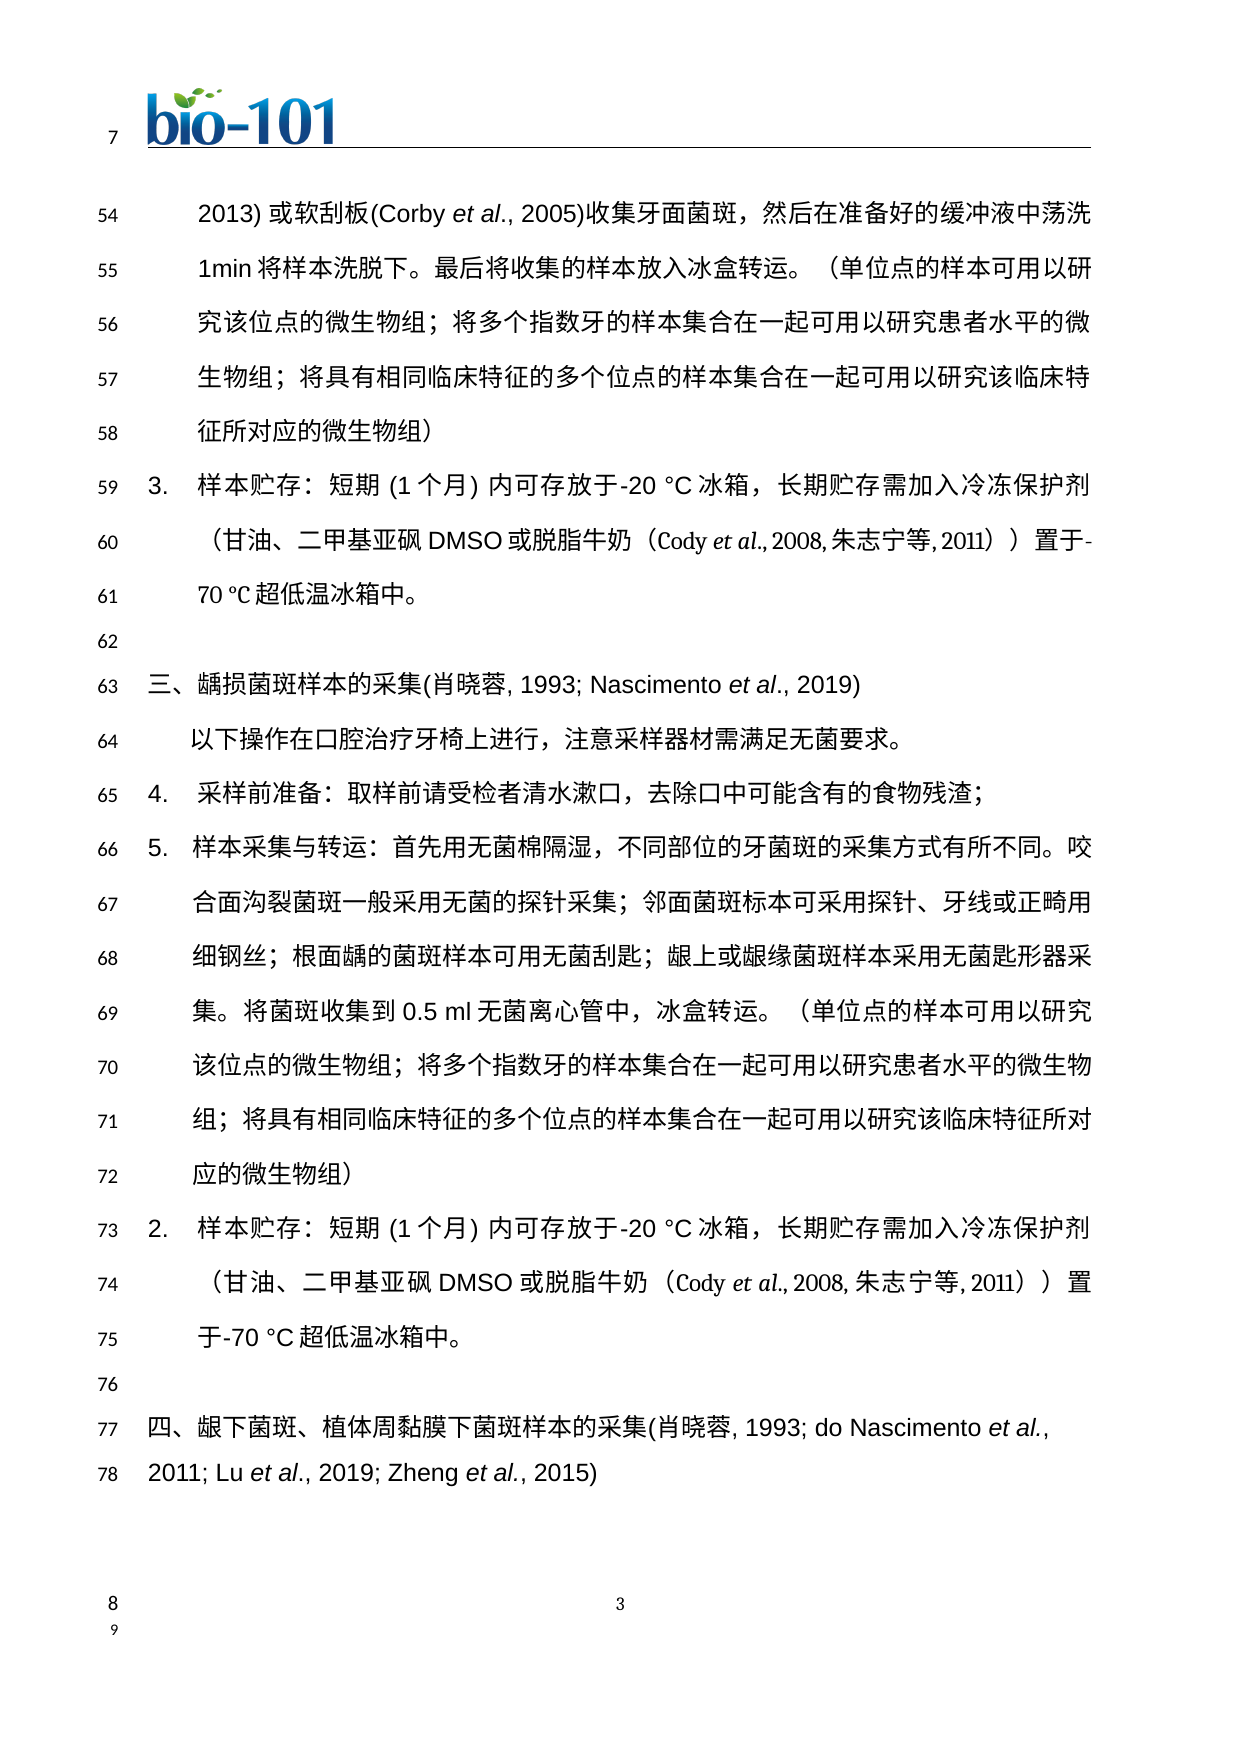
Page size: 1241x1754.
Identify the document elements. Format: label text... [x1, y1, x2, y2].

list 样本贮存：短期 (1个月) 内可存放于-20 °C冰箱，长期贮存需加入冷冻保护剂（甘油、二甲基亚砜DMSO或脱脂牛奶（Cody et al., 2008, 朱志宁等, 2011））置于-70 °C超低温冰箱中。 [148, 466, 1092, 611]
text 四、龈下菌斑、植体周黏膜下菌斑样本的采集(肖晓蓉, 1993; do Nascimento et al., 2011; Lu et al., 2019; Zheng et al., 2015) [148, 1408, 1092, 1487]
text 以下操作在口腔治疗牙椅上进行，注意采样器材需满足无菌要求。 [189, 719, 1092, 755]
picture [147, 88, 333, 145]
text 三、龋损菌斑样本的采集(肖晓蓉, 1993; Nascimento et al., 2019) [148, 665, 1092, 701]
list 样本贮存：短期 (1个月) 内可存放于-20 °C冰箱，长期贮存需加入冷冻保护剂（甘油、二甲基亚砜DMSO或脱脂牛奶（Cody et al., 2008, 朱志宁等, 2011））置于-70 °C超低温冰箱中。 [148, 1208, 1092, 1353]
list 采样前准备：取样前请受检者清水漱口，去除口中可能含有的食物残渣； [148, 773, 1092, 810]
list 样本采集与转运：首先用无菌棉隔湿，不同部位的牙菌斑的采集方式有所不同。咬合面沟裂菌斑一般采用无菌的探针采集；邻面菌斑标本可采用探针、牙线或正畸用细钢丝；根面龋的菌斑样本可用无菌刮匙；龈上或龈缘菌斑样本采用无菌匙形器采集。将菌斑收集到0.5 ml无菌离心管中，冰盒转运。（单位点的样本可用以研究该位点的微生物组；将多个指数牙的样本集合在一起可用以研究患者水平的微生物组；将具有相同临床特征的多个位点的样本集合在一起可用以研究该临床特征所对应的微生物组） [148, 828, 1092, 1190]
